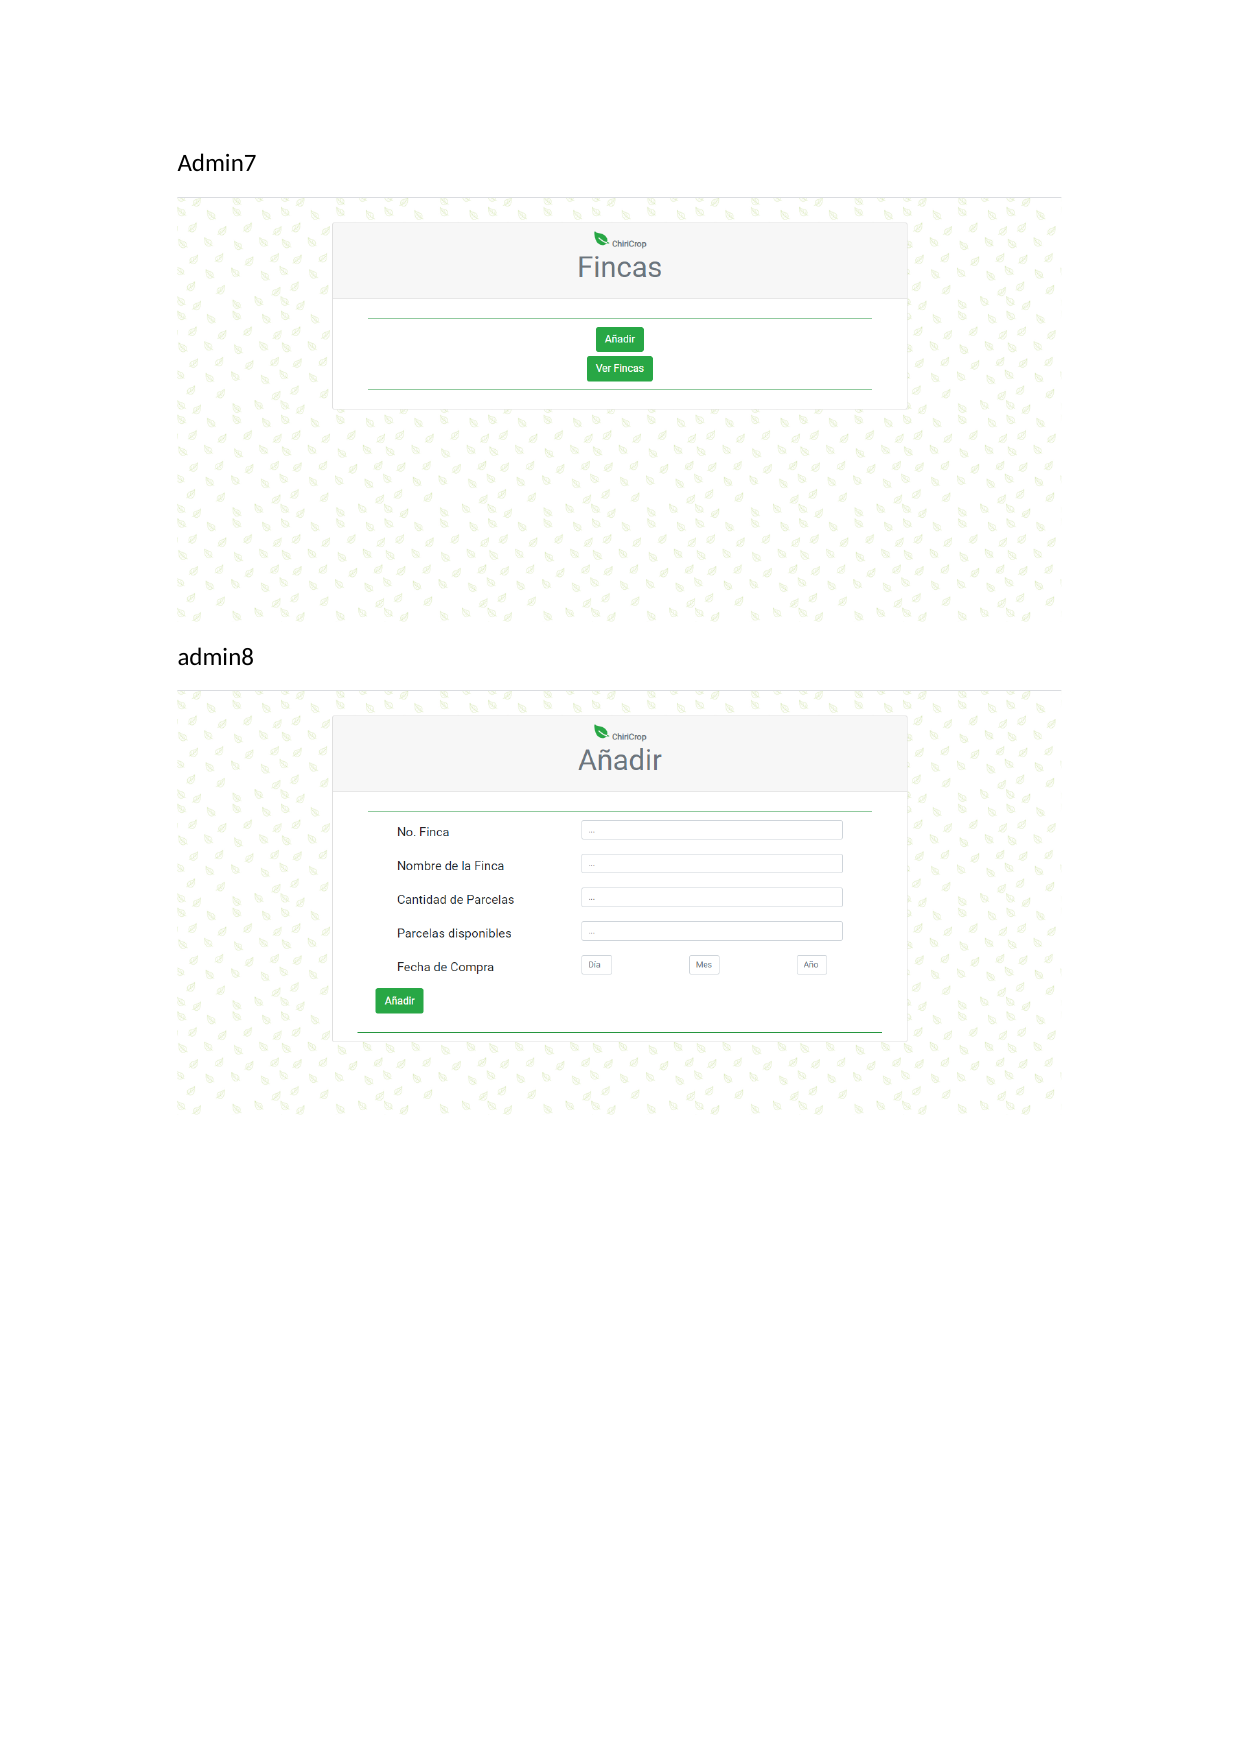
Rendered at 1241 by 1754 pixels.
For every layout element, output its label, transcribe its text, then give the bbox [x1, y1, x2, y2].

picture [177, 690, 1062, 1115]
text admin8 [177, 641, 1063, 671]
text Admin7 [177, 148, 1063, 178]
picture [177, 197, 1062, 622]
